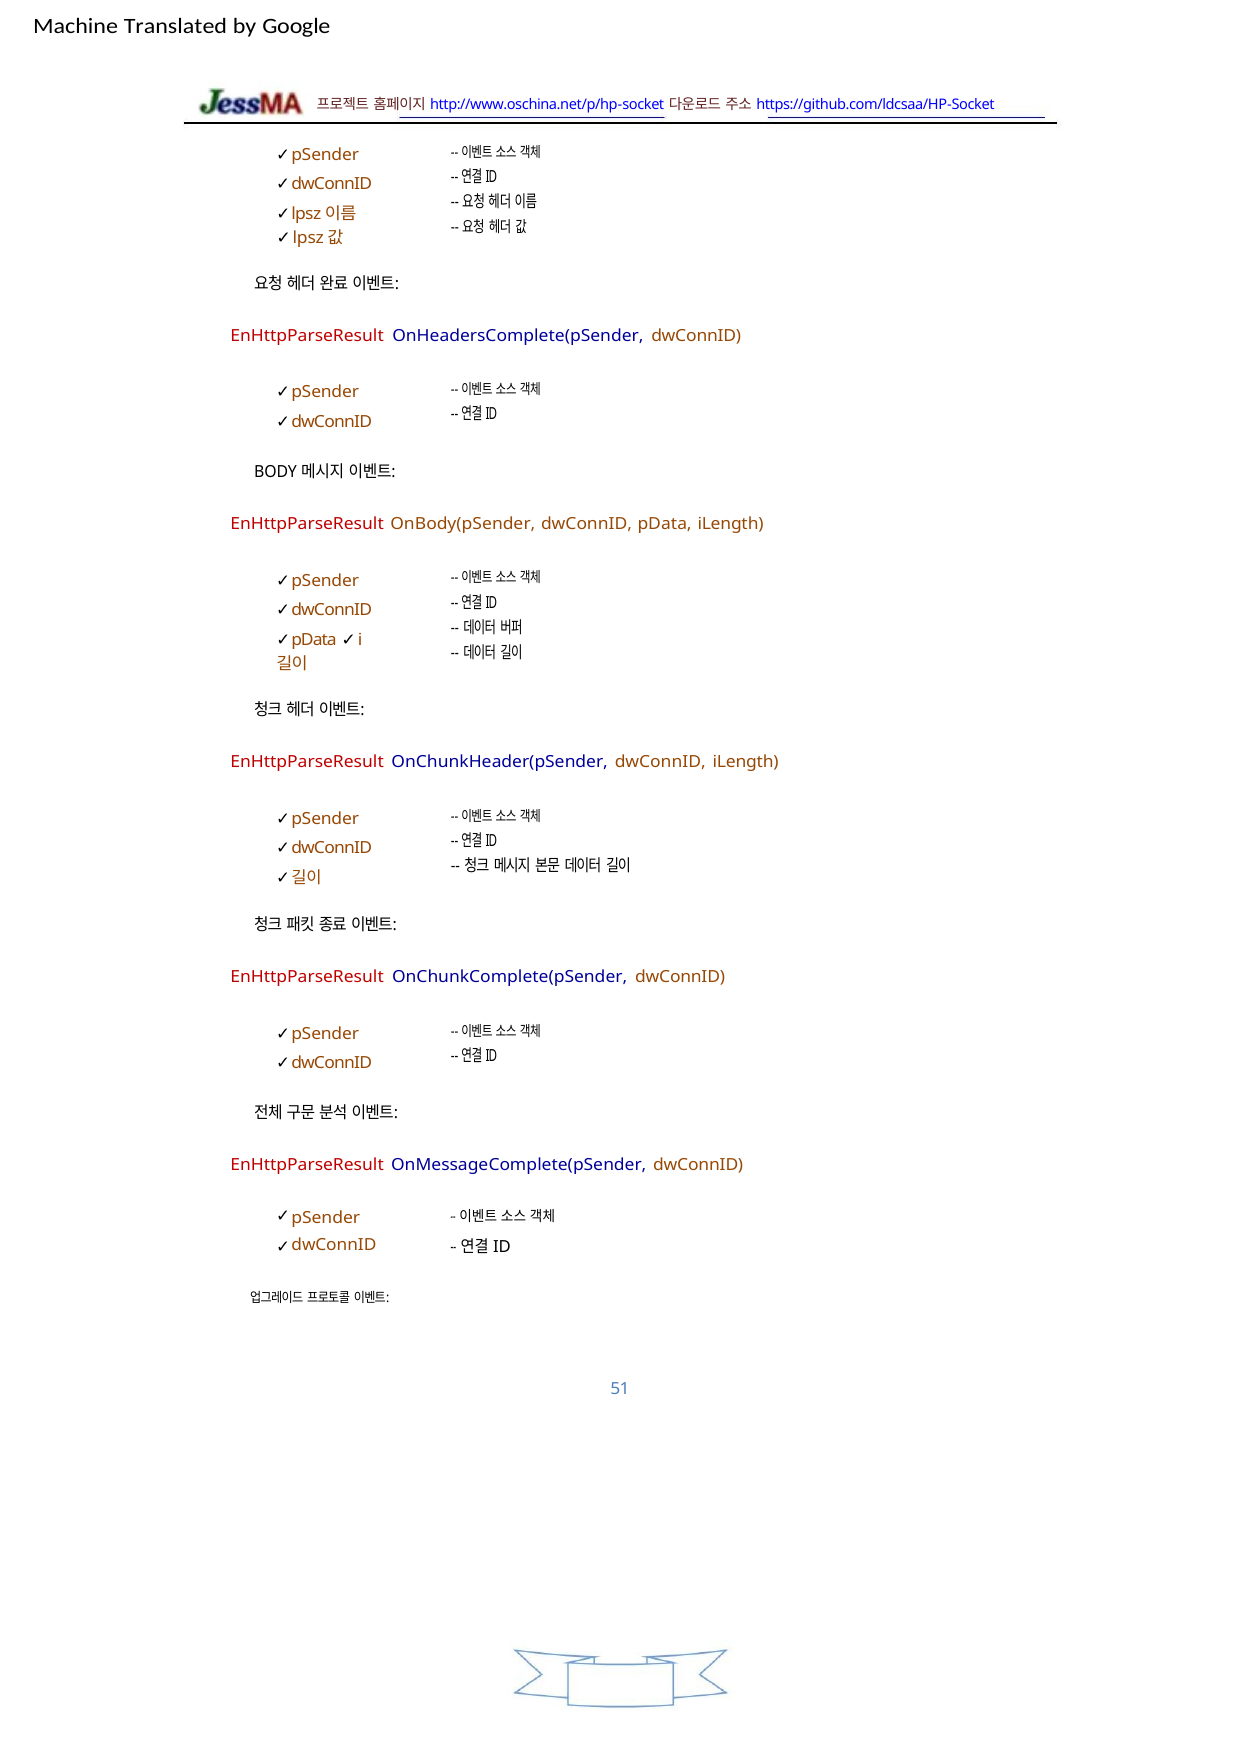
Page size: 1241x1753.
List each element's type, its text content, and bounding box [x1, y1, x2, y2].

text 프로젝트 홈페이지 http://www.oschina.net/p/hp‑socket 다운로드 주소 https://github.com/ldcsaa/HP‑Socket [316, 94, 1073, 114]
text EnHttpParseResult OnChunkComplete(pSender, dwConnID) [230, 965, 1073, 987]
text ‑‑ 이벤트 소스 객체 [451, 141, 1073, 161]
text EnHttpParseResult OnBody(pSender, dwConnID, pData, iLength) [230, 512, 1073, 534]
text ‑‑ 연결 ID [451, 590, 1073, 613]
text ‑‑ 이벤트 소스 객체 [451, 379, 1073, 399]
picture [182, 81, 1062, 1711]
text ‑‑ 청크 메시지 본문 데이터 길이 [451, 853, 1073, 876]
text 요청 헤더 완료 이벤트: [254, 271, 1073, 294]
list pSender [276, 137, 373, 166]
list pSender [276, 374, 373, 404]
text ‑‑ 요청 헤더 값 [451, 216, 1073, 237]
list pSender [276, 1016, 373, 1045]
text ‑‑ 이벤트 소스 객체 [451, 805, 1073, 825]
list pSender [276, 801, 373, 830]
text ‑‑ 데이터 버퍼 [451, 615, 1073, 638]
text EnHttpParseResult OnMessageComplete(pSender, dwConnID) [230, 1153, 1073, 1176]
text 전체 구문 분석 이벤트: [254, 1101, 1073, 1124]
list dwConnID ‑‑ 연결 ID [276, 1228, 1073, 1258]
text 청크 헤더 이벤트: [254, 698, 1073, 720]
text EnHttpParseResult OnChunkHeader(pSender, dwConnID, iLength) [230, 749, 1073, 772]
list dwConnID [276, 404, 373, 433]
list 길이 [276, 865, 373, 888]
text ‑‑ 이벤트 소스 객체 [451, 567, 1073, 587]
list dwConnID [276, 166, 373, 196]
list pSender [276, 562, 373, 592]
text 51 [520, 1376, 720, 1399]
text 청크 패킷 종료 이벤트: [254, 913, 1073, 936]
list dwConnID [276, 1045, 373, 1075]
list pData ✓ i 길이 [276, 627, 362, 674]
text BODY 메시지 이벤트: [254, 459, 1073, 482]
text ‑‑ 연결 ID [451, 402, 1073, 425]
text ‑‑ 이벤트 소스 객체 [451, 1021, 1073, 1041]
list pSender ‑‑ 이벤트 소스 객체 [276, 1204, 1073, 1228]
text ‑‑ 연결 ID [451, 164, 1073, 187]
text ‑‑ 요청 헤더 이름 [451, 189, 1073, 212]
text ‑‑ 연결 ID [451, 1044, 1073, 1066]
text EnHttpParseResult OnHeadersComplete(pSender, dwConnID) [230, 323, 1073, 346]
list dwConnID [276, 592, 373, 621]
list dwConnID [276, 830, 373, 859]
text ‑‑ 데이터 길이 [451, 640, 1073, 663]
text ‑‑ 연결 ID [451, 828, 1073, 851]
text 업그레이드 프로토콜 이벤트: [250, 1288, 1073, 1306]
list lpsz이름 ✓ lpsz값 [276, 201, 366, 248]
